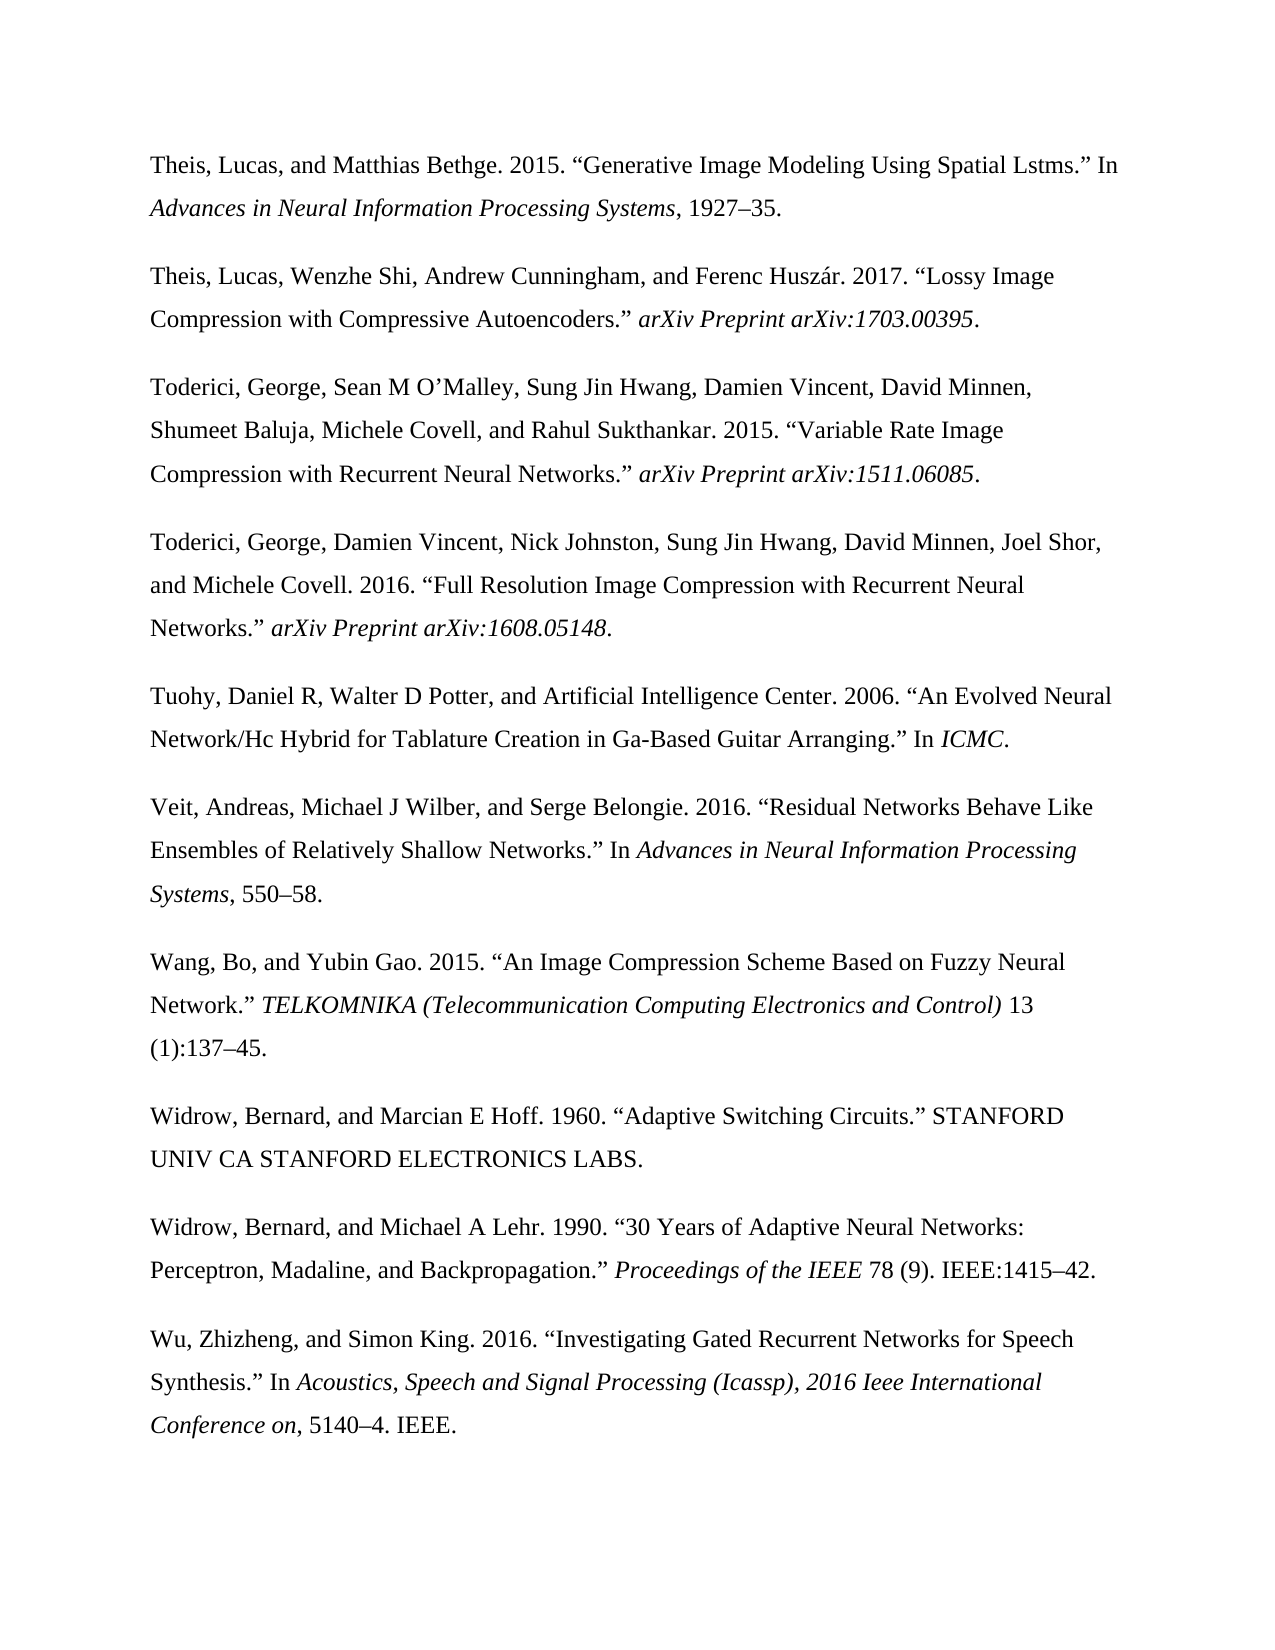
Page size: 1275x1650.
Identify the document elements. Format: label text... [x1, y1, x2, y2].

text Wu, Zhizheng, and Simon King. 2016. “Investigating Gated Recurrent Networks for Speech Synthesis.” In Acoustics, Speech and Signal Processing (Icassp), 2016 Ieee International Conference on, 5140–4. IEEE. [150, 1324, 1125, 1439]
text Widrow, Bernard, and Michael A Lehr. 1990. “30 Years of Adaptive Neural Networks: Perceptron, Madaline, and Backpropagation.” Proceedings of the IEEE 78 (9). IEEE:1415–42. [150, 1212, 1125, 1284]
text Widrow, Bernard, and Marcian E Hoff. 1960. “Adaptive Switching Circuits.” STANFORD UNIV CA STANFORD ELECTRONICS LABS. [150, 1101, 1125, 1173]
text Toderici, George, Damien Vincent, Nick Johnston, Sung Jin Hwang, David Minnen, Joel Shor, and Michele Covell. 2016. “Full Resolution Image Compression with Recurrent Neural Networks.” arXiv Preprint arXiv:1608.05148. [150, 527, 1125, 642]
text Veit, Andreas, Michael J Wilber, and Serge Belongie. 2016. “Residual Networks Behave Like Ensembles of Relatively Shallow Networks.” In Advances in Neural Information Processing Systems, 550–58. [150, 792, 1125, 907]
text Theis, Lucas, Wenzhe Shi, Andrew Cunningham, and Ferenc Huszár. 2017. “Lossy Image Compression with Compressive Autoencoders.” arXiv Preprint arXiv:1703.00395. [150, 261, 1125, 333]
text Theis, Lucas, and Matthias Bethge. 2015. “Generative Image Modeling Using Spatial Lstms.” In Advances in Neural Information Processing Systems, 1927–35. [150, 150, 1125, 222]
text Tuohy, Daniel R, Walter D Potter, and Artificial Intelligence Center. 2006. “An Evolved Neural Network/Hc Hybrid for Tablature Creation in Ga-Based Guitar Arranging.” In ICMC. [150, 681, 1125, 753]
text Wang, Bo, and Yubin Gao. 2015. “An Image Compression Scheme Based on Fuzzy Neural Network.” TELKOMNIKA (Telecommunication Computing Electronics and Control) 13 (1):137–45. [150, 947, 1125, 1062]
text Toderici, George, Sean M O’Malley, Sung Jin Hwang, Damien Vincent, David Minnen, Shumeet Baluja, Michele Covell, and Rahul Sukthankar. 2015. “Variable Rate Image Compression with Recurrent Neural Networks.” arXiv Preprint arXiv:1511.06085. [150, 372, 1125, 487]
